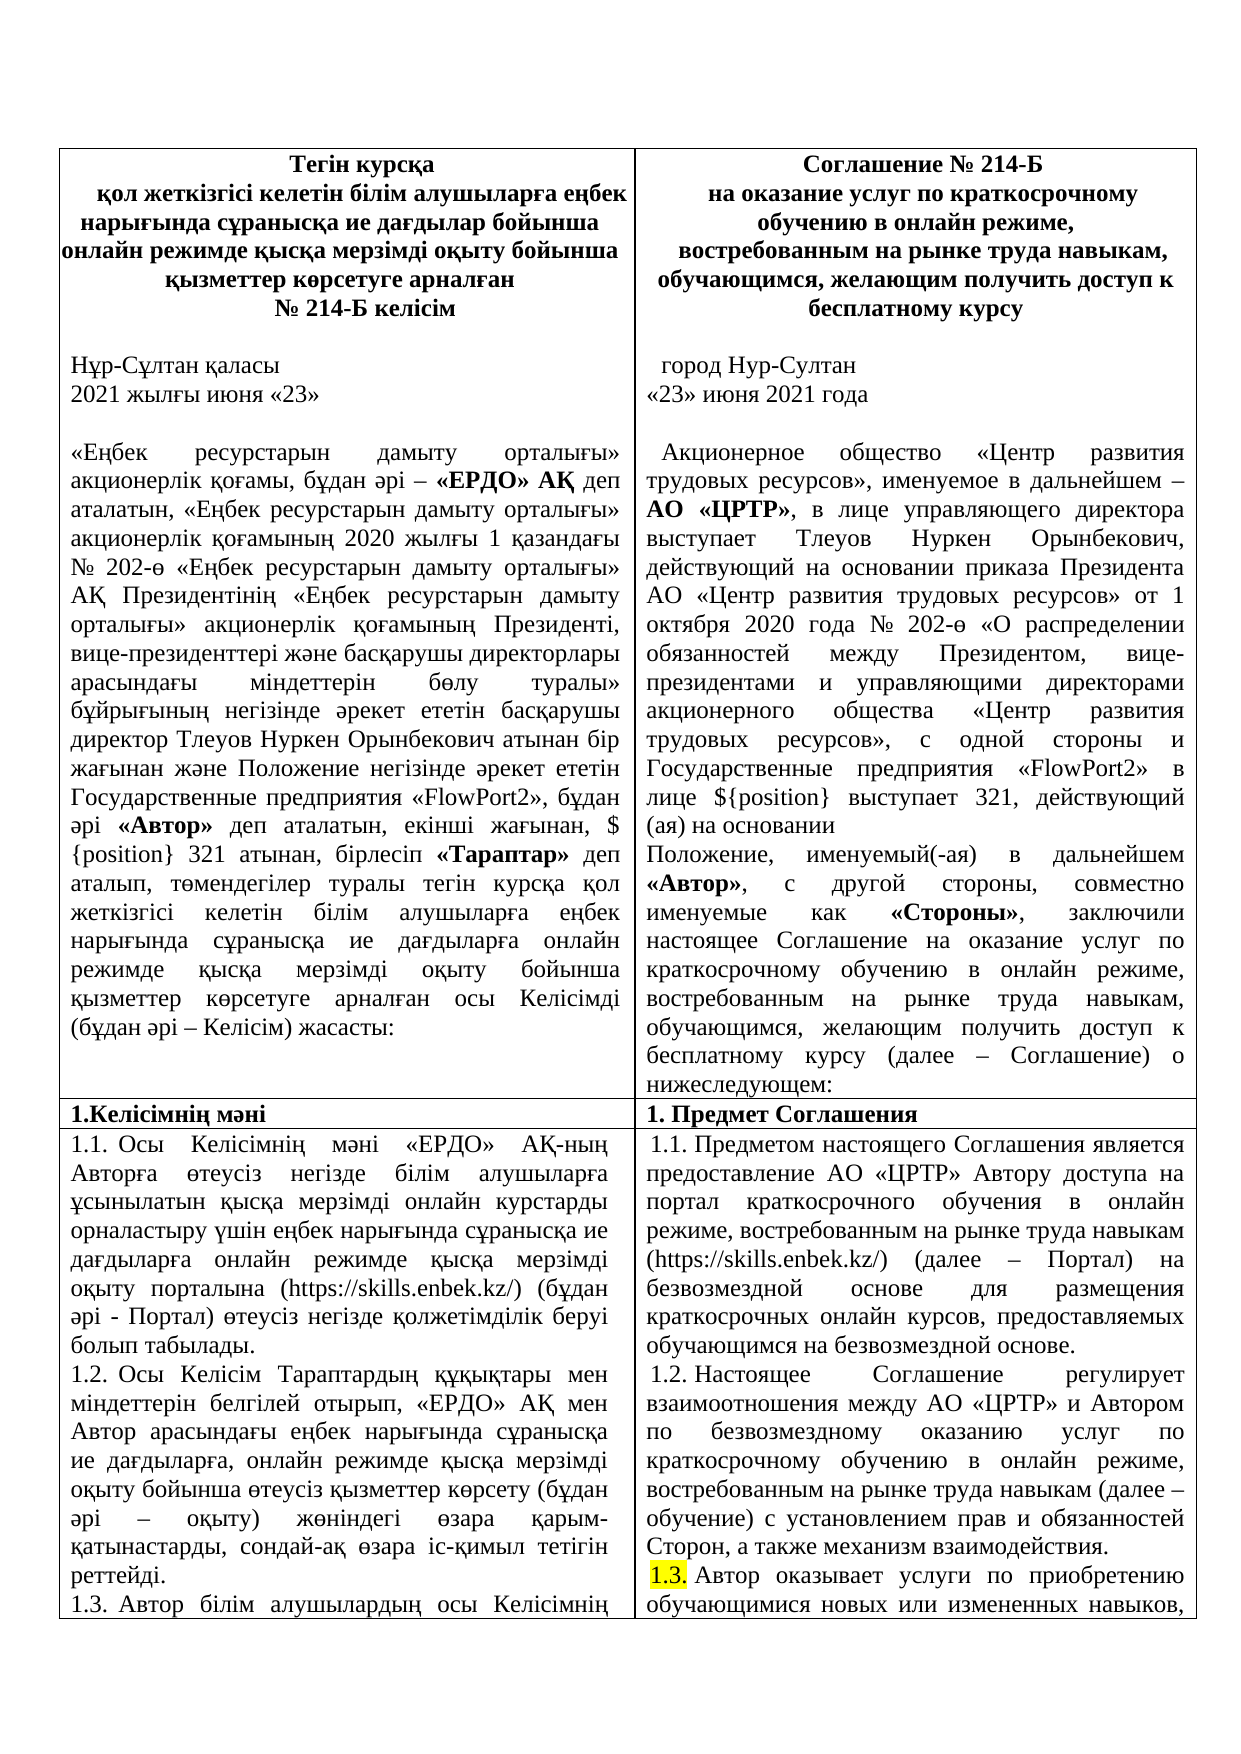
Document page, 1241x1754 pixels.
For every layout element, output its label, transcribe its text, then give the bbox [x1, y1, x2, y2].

table_cell 1.Келісімнің мәні [60, 1099, 634, 1128]
table_header Соглашение № 214-Б на оказание услуг по краткосрочному обучению в онлайн режиме, востребованным на рынке труда навыкам, обучающимся, желающим получить доступ к бесплатному курсу город Нур-Султан «23» июня 2021 года Акционерное общество «Центр развития трудовых ресурсов», именуемое в дальнейшем – АО «ЦРТР», в лице управляющего директора выступает Тлеуов Нуркен Орынбекович, действующий на основании приказа Президента АО «Центр развития трудовых ресурсов» от 1 октября 2020 года № 202-ө «О распределении обязанностей между Президентом, вице-президентами и управляющими директорами акционерного общества «Центр развития трудовых ресурсов», с одной стороны и Государственные предприятия «FlowPort2» в лице ${position} выступает 321, действующий (ая) на основании Положение, именуемый(-ая) в дальнейшем «Автор», с другой стороны, совместно именуемые как «Стороны», заключили настоящее Соглашение на оказание услуг по краткосрочному обучению в онлайн режиме, востребованным на рынке труда навыкам, обучающимся, желающим получить доступ к бесплатному курсу (далее – Соглашение) о нижеследующем: [636, 149, 1196, 1098]
table_header Тегін курсқа қол жеткізгісі келетін білім алушыларға еңбек нарығында сұранысқа ие дағдылар бойынша онлайн режимде қысқа мерзімді оқыту бойынша қызметтер көрсетуге арналған № 214-Б келісім Нұр-Сұлтан қаласы 2021 жылғы июня «23» «Еңбек ресурстарын дамыту орталығы» акционерлік қоғамы, бұдан әрі – «ЕРДО» АҚ деп аталатын, «Еңбек ресурстарын дамыту орталығы» акционерлік қоғамының 2020 жылғы 1 қазандағы № 202-ө «Еңбек ресурстарын дамыту орталығы» АҚ Президентінің «Еңбек ресурстарын дамыту орталығы» акционерлік қоғамының Президенті, вице-президенттері және басқарушы директорлары арасындағы міндеттерін бөлу туралы» бұйрығының негізінде әрекет ететін басқарушы директор Тлеуов Нуркен Орынбекович атынан бір жағынан және Положение негізінде әрекет ететін Государственные предприятия «FlowPort2», бұдан әрі «Автор» деп аталатын, екінші жағынан, ${position} 321 атынан, бірлесіп «Тараптар» деп аталып, төмендегілер туралы тегін курсқа қол жеткізгісі келетін білім алушыларға еңбек нарығында сұранысқа ие дағдыларға онлайн режимде қысқа мерзімді оқыту бойынша қызметтер көрсетуге арналған осы Келісімді (бұдан әрі – Келісім) жасасты: [60, 149, 634, 1098]
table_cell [636, 1129, 1196, 1618]
table_cell 1. Предмет Соглашения [636, 1099, 1196, 1128]
